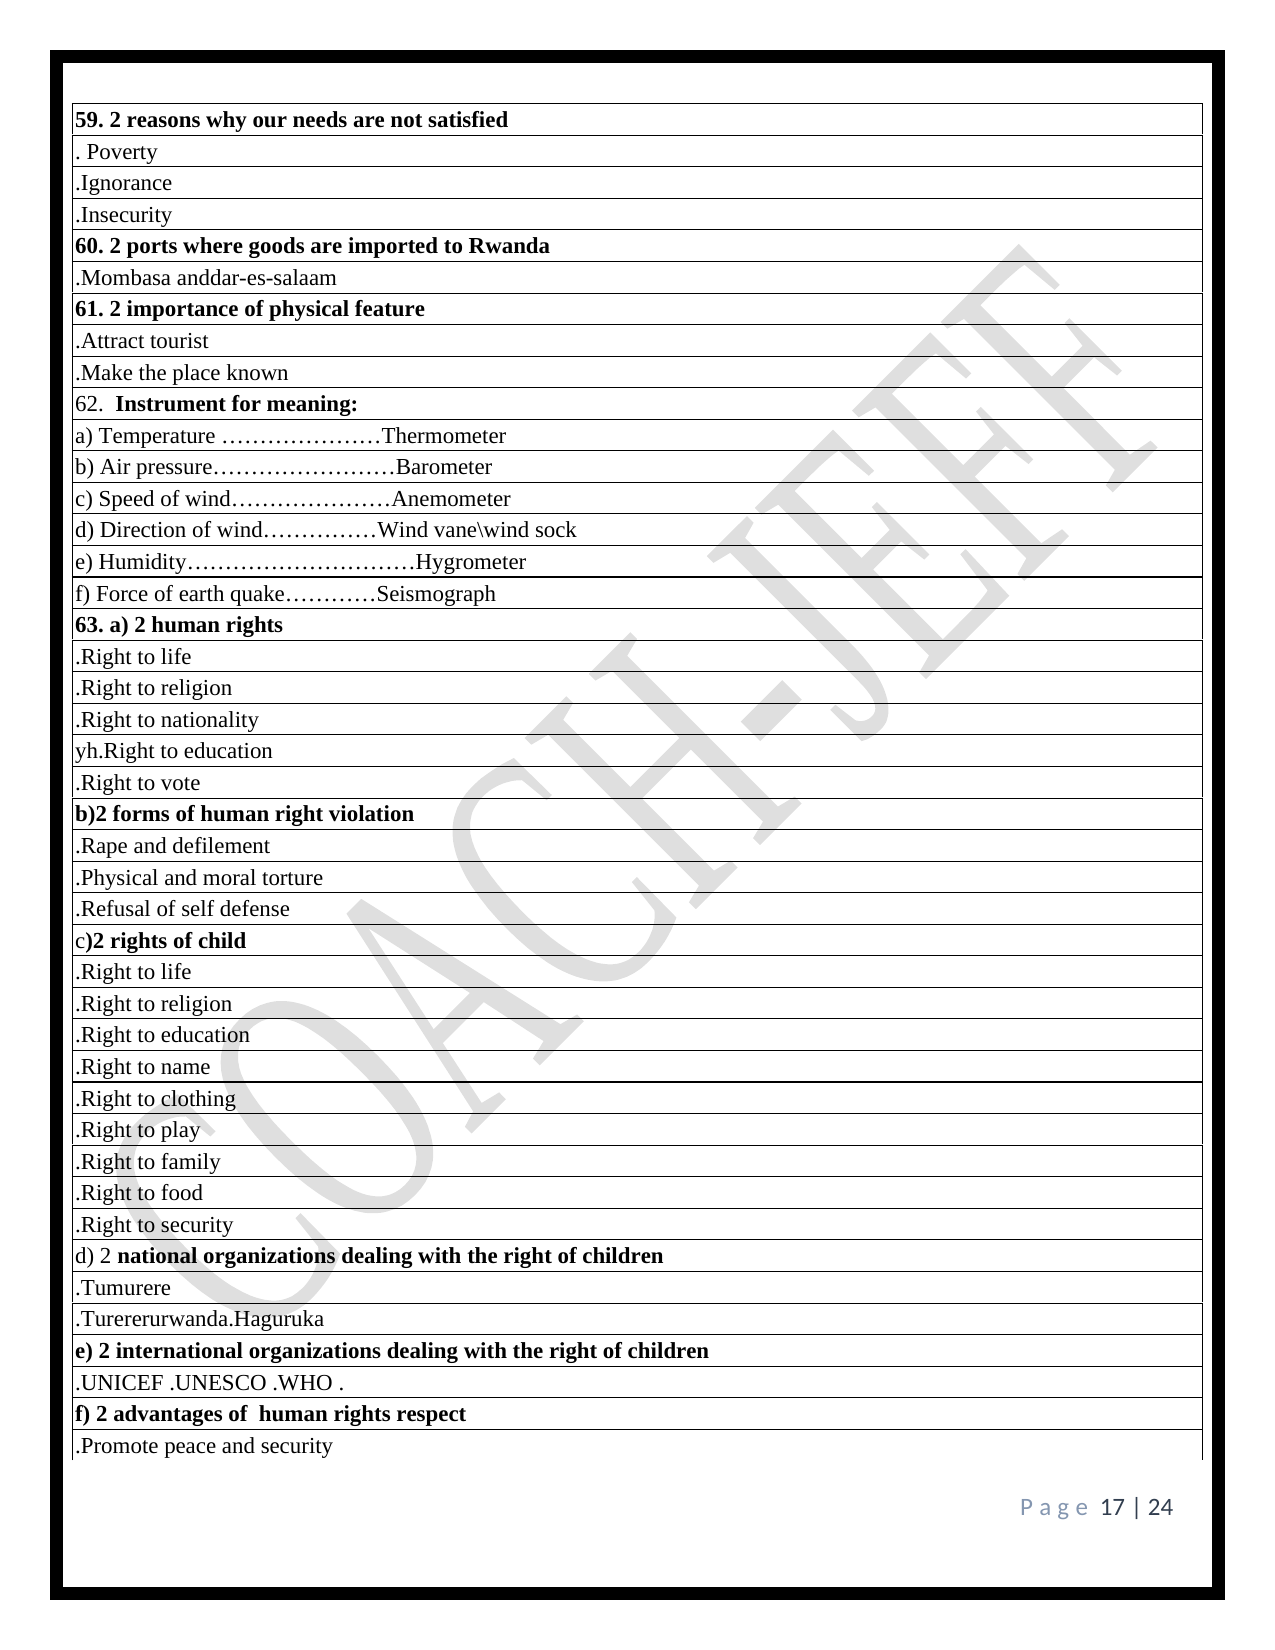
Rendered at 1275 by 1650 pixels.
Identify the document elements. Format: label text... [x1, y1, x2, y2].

text .Right to play [73, 1114, 1202, 1144]
text .Right to clothing [73, 1083, 1202, 1113]
text .Rape and defilement [73, 830, 1202, 861]
text .Mombasa anddar-es-salaam [73, 262, 1202, 292]
text a) Temperature …………………Thermometer [73, 420, 1202, 450]
text e) Humidity…………………………Hygrometer [73, 546, 1202, 576]
text 63. a) 2 human rights [73, 609, 1202, 639]
text .Right to security [73, 1209, 1202, 1239]
text f) 2 advantages of human rights respect [73, 1398, 1202, 1429]
text .Right to name [73, 1051, 1202, 1081]
text .Insecurity [73, 199, 1202, 229]
text e) 2 international organizations dealing with the right of children [73, 1335, 1202, 1366]
text b)2 forms of human right violation [73, 799, 1202, 829]
text c)2 rights of child [73, 925, 1202, 955]
text .Right to family [73, 1146, 1202, 1176]
text .Attract tourist [73, 325, 1202, 356]
text .Tumurere [73, 1272, 1202, 1302]
text 62. Instrument for meaning: [73, 388, 1202, 419]
text .Right to food [73, 1177, 1202, 1208]
text 60. 2 ports where goods are imported to Rwanda [73, 230, 1202, 261]
text .Right to religion [73, 988, 1202, 1018]
text b) Air pressure……………………Barometer [73, 451, 1202, 482]
text .Right to education [73, 1019, 1202, 1050]
text .Right to vote [73, 767, 1202, 797]
text 61. 2 importance of physical feature [73, 294, 1202, 324]
text yh.Right to education [73, 735, 1202, 766]
text .Refusal of self defense [73, 893, 1202, 924]
text d) Direction of wind……………Wind vane\wind sock [73, 514, 1202, 545]
text . Poverty [73, 136, 1202, 166]
text .UNICEF .UNESCO .WHO . [73, 1367, 1202, 1397]
text .Right to life [73, 641, 1202, 671]
text c) Speed of wind…………………Anemometer [73, 483, 1202, 513]
text 59. 2 reasons why our needs are not satisfied [73, 104, 1202, 134]
text .Right to religion [73, 672, 1202, 703]
text .Right to nationality [73, 704, 1202, 734]
text f) Force of earth quake…………Seismograph [73, 578, 1202, 608]
text .Turererurwanda.Haguruka [73, 1304, 1202, 1334]
text .Make the place known [73, 357, 1202, 387]
text d) 2 national organizations dealing with the right of children [73, 1240, 1202, 1271]
text .Promote peace and security [73, 1430, 1202, 1460]
text .Ignorance [73, 167, 1202, 198]
text .Physical and moral torture [73, 862, 1202, 892]
text .Right to life [73, 956, 1202, 987]
